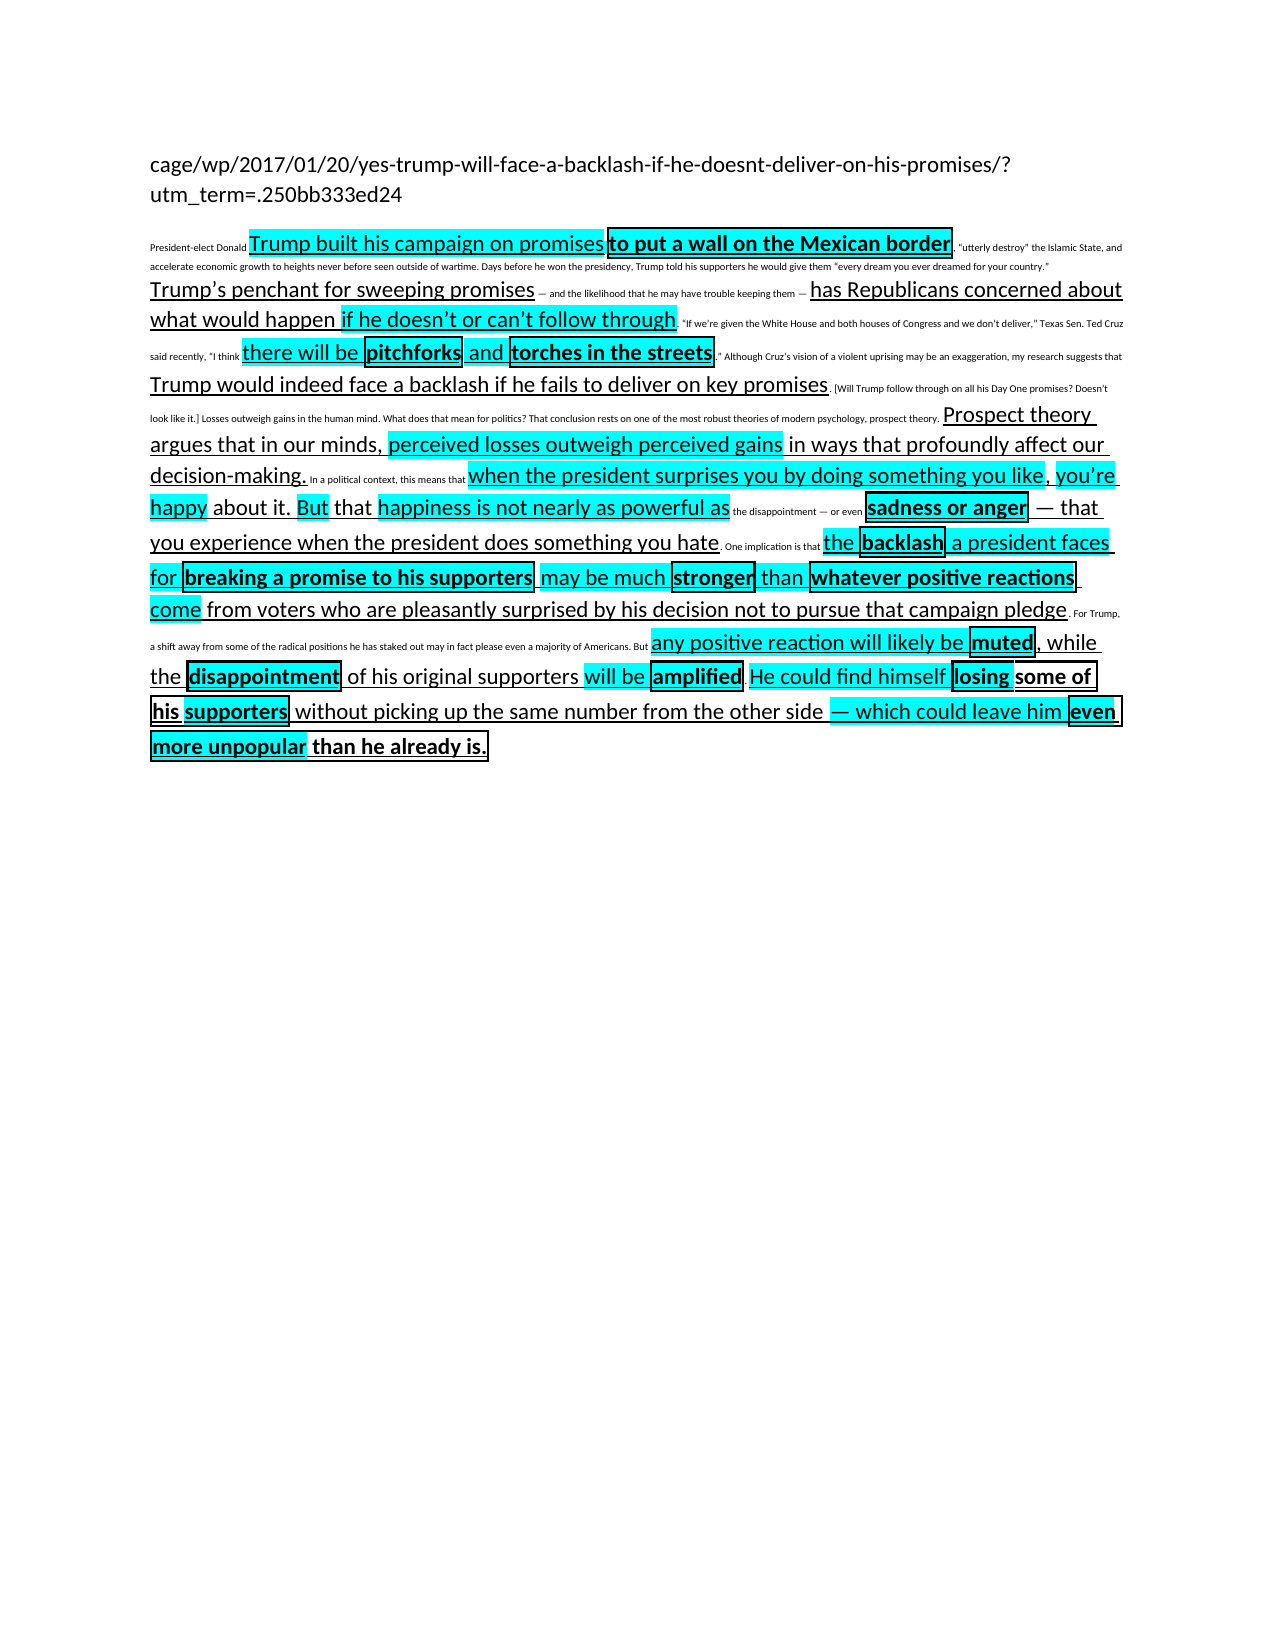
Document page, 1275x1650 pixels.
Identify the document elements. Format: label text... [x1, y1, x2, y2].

text President-elect Donald Trump built his campaign on promises to put a wall on the Mexican border, “utterly destroy” the Islamic State, and accelerate economic growth to heights never before seen outside of wartime. Days before he won the presidency, Trump told his supporters he would give them “every dream you ever dreamed for your country.” Trump’s penchant for sweeping promises — and the likelihood that he may have trouble keeping them — has Republicans concerned about what would happen if he doesn’t or can’t follow through. “If we’re given the White House and both houses of Congress and we don’t deliver,” Texas Sen. Ted Cruz said recently, “I think there will be pitchforks and torches in the streets.” Although Cruz’s vision of a violent uprising may be an exaggeration, my research suggests that Trump would indeed face a backlash if he fails to deliver on key promises. [Will Trump follow through on all his Day One promises? Doesn’t look like it.] Losses outweigh gains in the human mind. What does that mean for politics? That conclusion rests on one of the most robust theories of modern psychology, prospect theory. Prospect theory argues that in our minds, perceived losses outweigh perceived gains in ways that profoundly affect our decision-making. In a political context, this means that when the president surprises you by doing something you like, you’re happy about it. But that happiness is not nearly as powerful as the disappointment — or even sadness or anger — that you experience when the president does something you hate. One implication is that the backlash a president faces for breaking a promise to his supporters may be much stronger than whatever positive reactions come from voters who are pleasantly surprised by his decision not to pursue that campaign pledge. For Trump, a shift away from some of the radical positions he has staked out may in fact please even a majority of Americans. But any positive reaction will likely be muted, while the disappointment of his original supporters will be amplified. He could find himself losing some of his supporters without picking up the same number from the other side — which could leave him even more unpopular than he already is. [150, 227, 1125, 762]
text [150, 150, 1125, 208]
